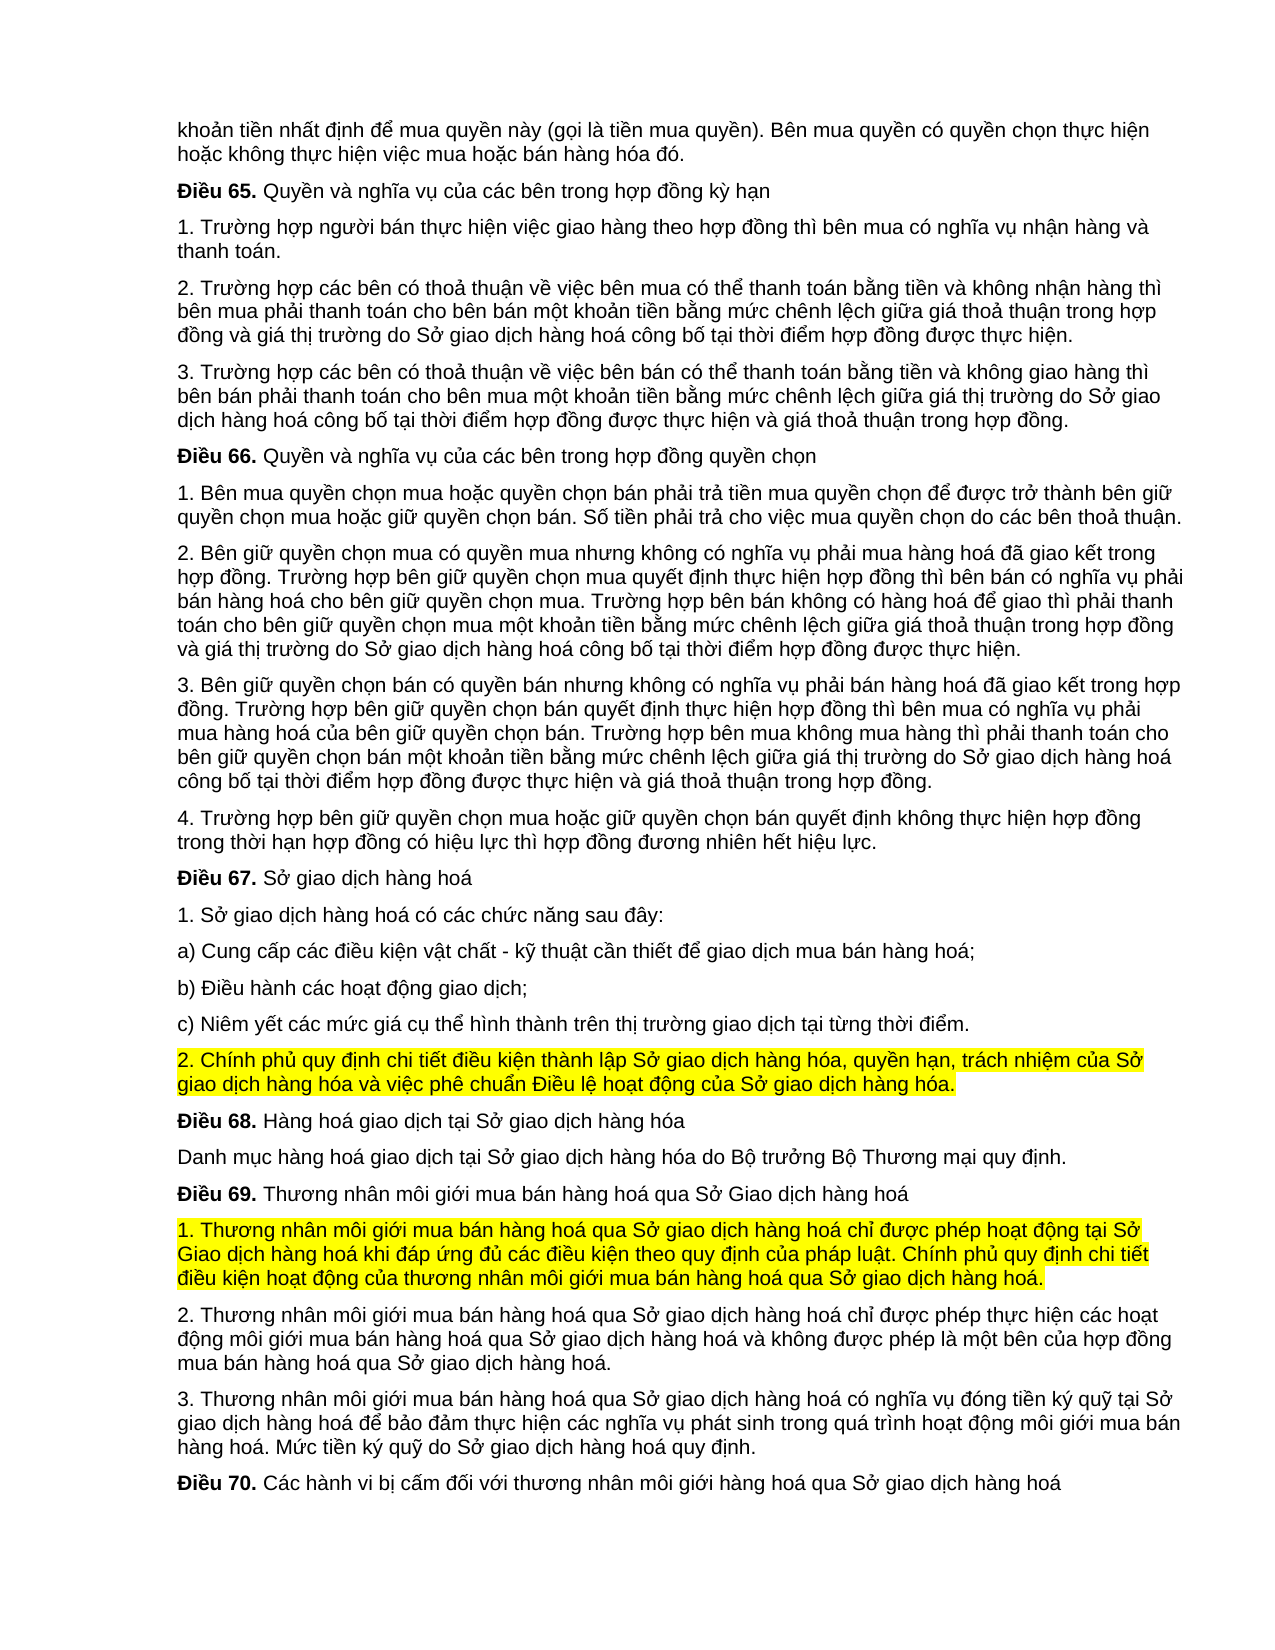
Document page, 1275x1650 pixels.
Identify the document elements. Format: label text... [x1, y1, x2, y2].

text c) Niêm yết các mức giá cụ thể hình thành trên thị trường giao dịch tại từng thời điểm. [177, 1012, 1186, 1036]
text 2. Bên giữ quyền chọn mua có quyền mua nhưng không có nghĩa vụ phải mua hàng hoá đã giao kết trong hợp đồng. Trường hợp bên giữ quyền chọn mua quyết định thực hiện hợp đồng thì bên bán có nghĩa vụ phải bán hàng hoá cho bên giữ quyền chọn mua. Trường hợp bên bán không có hàng hoá để giao thì phải thanh toán cho bên giữ quyền chọn mua một khoản tiền bằng mức chênh lệch giữa giá thoả thuận trong hợp đồng và giá thị trường do Sở giao dịch hàng hoá công bố tại thời điểm hợp đồng được thực hiện. [177, 541, 1186, 661]
text Điều 65. Quyền và nghĩa vụ của các bên trong hợp đồng kỳ hạn [177, 178, 1186, 202]
text 3. Bên giữ quyền chọn bán có quyền bán nhưng không có nghĩa vụ phải bán hàng hoá đã giao kết trong hợp đồng. Trường hợp bên giữ quyền chọn bán quyết định thực hiện hợp đồng thì bên mua có nghĩa vụ phải mua hàng hoá của bên giữ quyền chọn bán. Trường hợp bên mua không mua hàng thì phải thanh toán cho bên giữ quyền chọn bán một khoản tiền bằng mức chênh lệch giữa giá thị trường do Sở giao dịch hàng hoá công bố tại thời điểm hợp đồng được thực hiện và giá thoả thuận trong hợp đồng. [177, 673, 1186, 793]
text 2. Thương nhân môi giới mua bán hàng hoá qua Sở giao dịch hàng hoá chỉ được phép thực hiện các hoạt động môi giới mua bán hàng hoá qua Sở giao dịch hàng hoá và không được phép là một bên của hợp đồng mua bán hàng hoá qua Sở giao dịch hàng hoá. [177, 1302, 1186, 1374]
text a) Cung cấp các điều kiện vật chất - kỹ thuật cần thiết để giao dịch mua bán hàng hoá; [177, 939, 1186, 963]
text 1. Sở giao dịch hàng hoá có các chức năng sau đây: [177, 902, 1186, 926]
text 3. Trường hợp các bên có thoả thuận về việc bên bán có thể thanh toán bằng tiền và không giao hàng thì bên bán phải thanh toán cho bên mua một khoản tiền bằng mức chênh lệch giữa giá thị trường do Sở giao dịch hàng hoá công bố tại thời điểm hợp đồng được thực hiện và giá thoả thuận trong hợp đồng. [177, 360, 1186, 432]
text 1. Trường hợp người bán thực hiện việc giao hàng theo hợp đồng thì bên mua có nghĩa vụ nhận hàng và thanh toán. [177, 215, 1186, 263]
text 3. Thương nhân môi giới mua bán hàng hoá qua Sở giao dịch hàng hoá có nghĩa vụ đóng tiền ký quỹ tại Sở giao dịch hàng hoá để bảo đảm thực hiện các nghĩa vụ phát sinh trong quá trình hoạt động môi giới mua bán hàng hoá. Mức tiền ký quỹ do Sở giao dịch hàng hoá quy định. [177, 1387, 1186, 1459]
text 1. Bên mua quyền chọn mua hoặc quyền chọn bán phải trả tiền mua quyền chọn để được trở thành bên giữ quyền chọn mua hoặc giữ quyền chọn bán. Số tiền phải trả cho việc mua quyền chọn do các bên thoả thuận. [177, 481, 1186, 528]
text Điều 68. Hàng hoá giao dịch tại Sở giao dịch hàng hóa [177, 1109, 1186, 1133]
text b) Điều hành các hoạt động giao dịch; [177, 975, 1186, 999]
text 2. Trường hợp các bên có thoả thuận về việc bên mua có thể thanh toán bằng tiền và không nhận hàng thì bên mua phải thanh toán cho bên bán một khoản tiền bằng mức chênh lệch giữa giá thoả thuận trong hợp đồng và giá thị trường do Sở giao dịch hàng hoá công bố tại thời điểm hợp đồng được thực hiện. [177, 275, 1186, 347]
text Điều 66. Quyền và nghĩa vụ của các bên trong hợp đồng quyền chọn [177, 444, 1186, 468]
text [177, 118, 1186, 166]
text Điều 69. Thương nhân môi giới mua bán hàng hoá qua Sở Giao dịch hàng hoá [177, 1182, 1186, 1206]
text 4. Trường hợp bên giữ quyền chọn mua hoặc giữ quyền chọn bán quyết định không thực hiện hợp đồng trong thời hạn hợp đồng có hiệu lực thì hợp đồng đương nhiên hết hiệu lực. [177, 806, 1186, 853]
text Danh mục hàng hoá giao dịch tại Sở giao dịch hàng hóa do Bộ trưởng Bộ Thương mại quy định. [177, 1145, 1186, 1169]
text Điều 70. Các hành vi bị cấm đối với thương nhân môi giới hàng hoá qua Sở giao dịch hàng hoá [177, 1471, 1186, 1495]
text Điều 67. Sở giao dịch hàng hoá [177, 866, 1186, 890]
